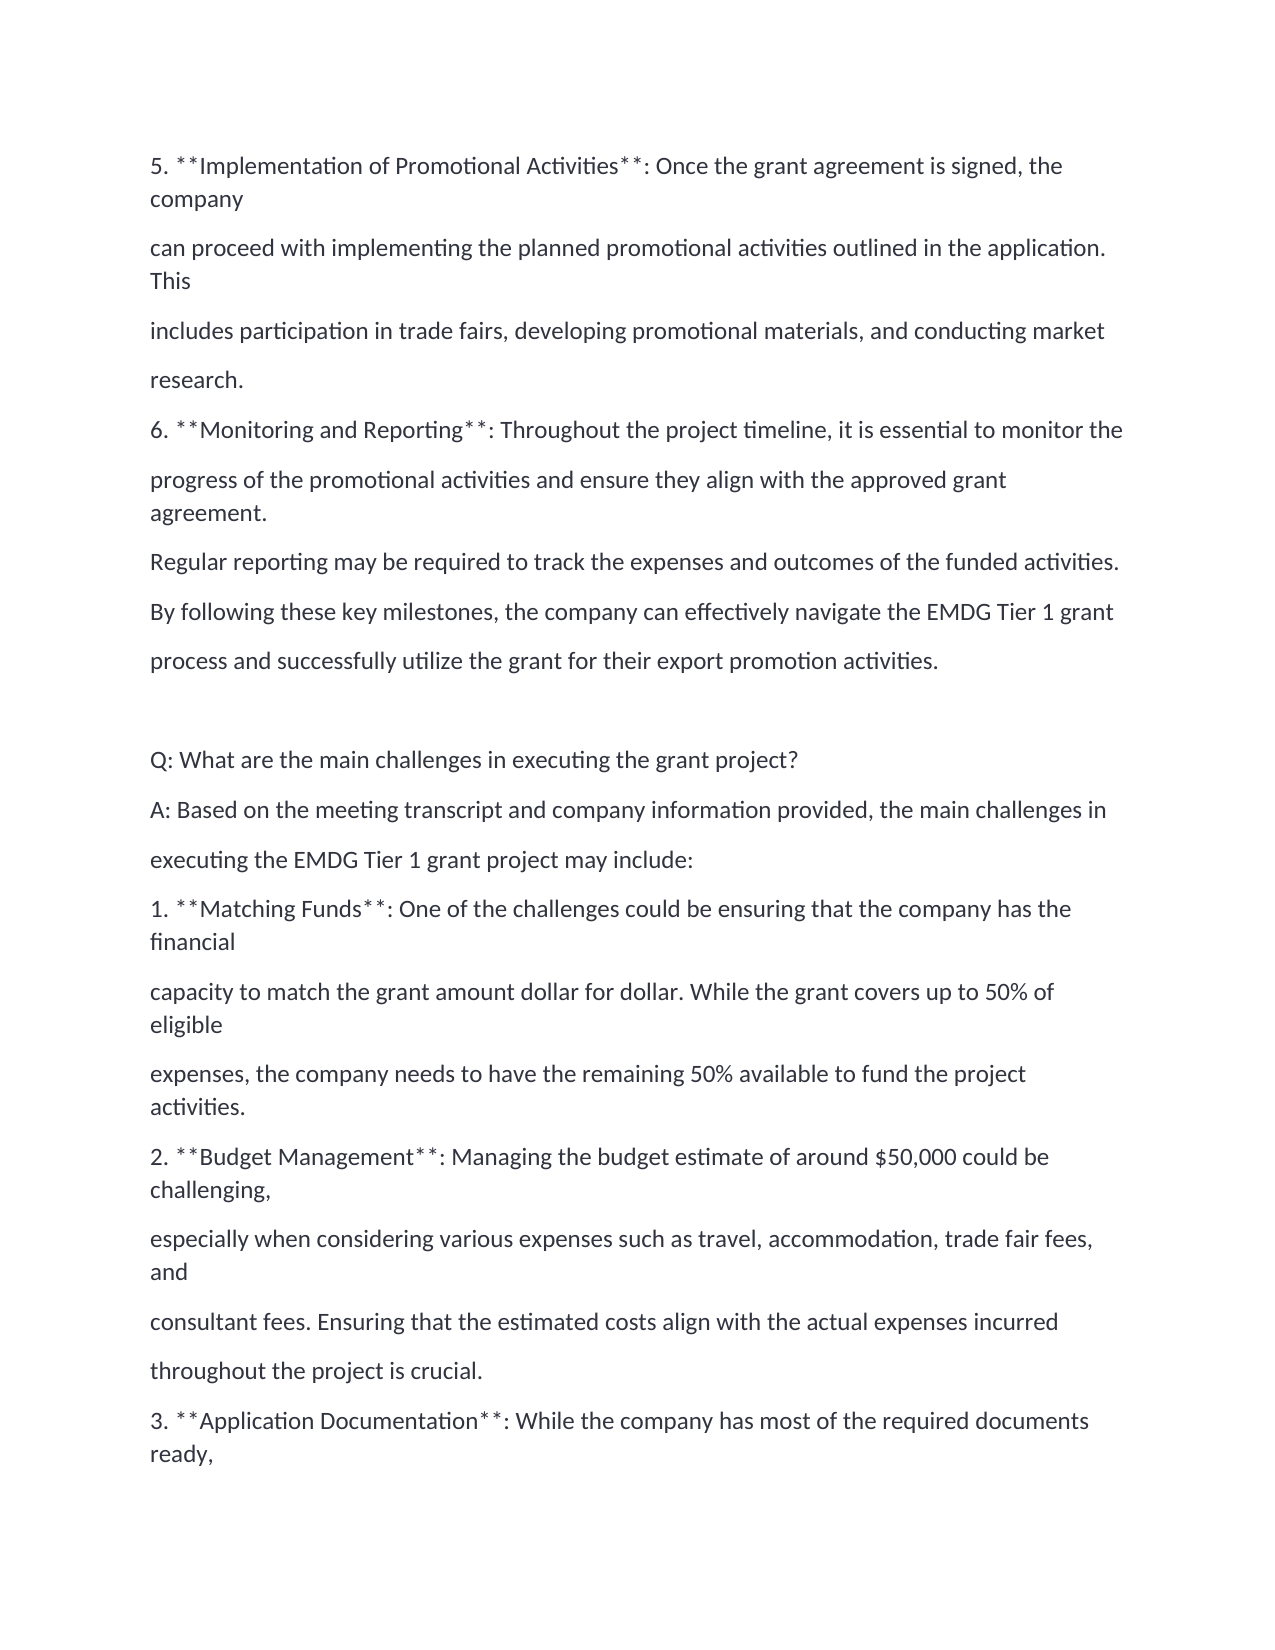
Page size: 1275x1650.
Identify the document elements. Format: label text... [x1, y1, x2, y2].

text executing the EMDG Tier 1 grant project may include: [150, 844, 1125, 874]
text expenses, the company needs to have the remaining 50% available to fund the project activities. [150, 1058, 1125, 1122]
text 6. **Monitoring and Reporting**: Throughout the project timeline, it is essential to monitor the [150, 414, 1125, 445]
text research. [150, 364, 1125, 395]
text Q: What are the main challenges in executing the grant project? [150, 744, 1125, 775]
text throughout the project is crucial. [150, 1355, 1125, 1386]
text 1. **Matching Funds**: One of the challenges could be ensuring that the company has the financial [150, 893, 1125, 957]
text consultant fees. Ensuring that the estimated costs align with the actual expenses incurred [150, 1306, 1125, 1336]
text process and successfully utilize the grant for their export promotion activities. [150, 645, 1125, 676]
text includes participation in trade fairs, developing promotional materials, and conducting market [150, 315, 1125, 346]
text capacity to match the grant amount dollar for dollar. While the grant covers up to 50% of eligible [150, 976, 1125, 1039]
text especially when considering various expenses such as travel, accommodation, trade fair fees, and [150, 1223, 1125, 1287]
text A: Based on the meeting transcript and company information provided, the main challenges in [150, 794, 1125, 825]
text 3. **Application Documentation**: While the company has most of the required documents ready, [150, 1405, 1125, 1468]
text Regular reporting may be required to track the expenses and outcomes of the funded activities. [150, 546, 1125, 577]
text 5. **Implementation of Promotional Activities**: Once the grant agreement is signed, the company [150, 150, 1125, 213]
text 2. **Budget Management**: Managing the budget estimate of around $50,000 could be challenging, [150, 1141, 1125, 1204]
text can proceed with implementing the planned promotional activities outlined in the application. This [150, 232, 1125, 296]
text By following these key milestones, the company can effectively navigate the EMDG Tier 1 grant [150, 596, 1125, 626]
text progress of the promotional activities and ensure they align with the approved grant agreement. [150, 464, 1125, 527]
